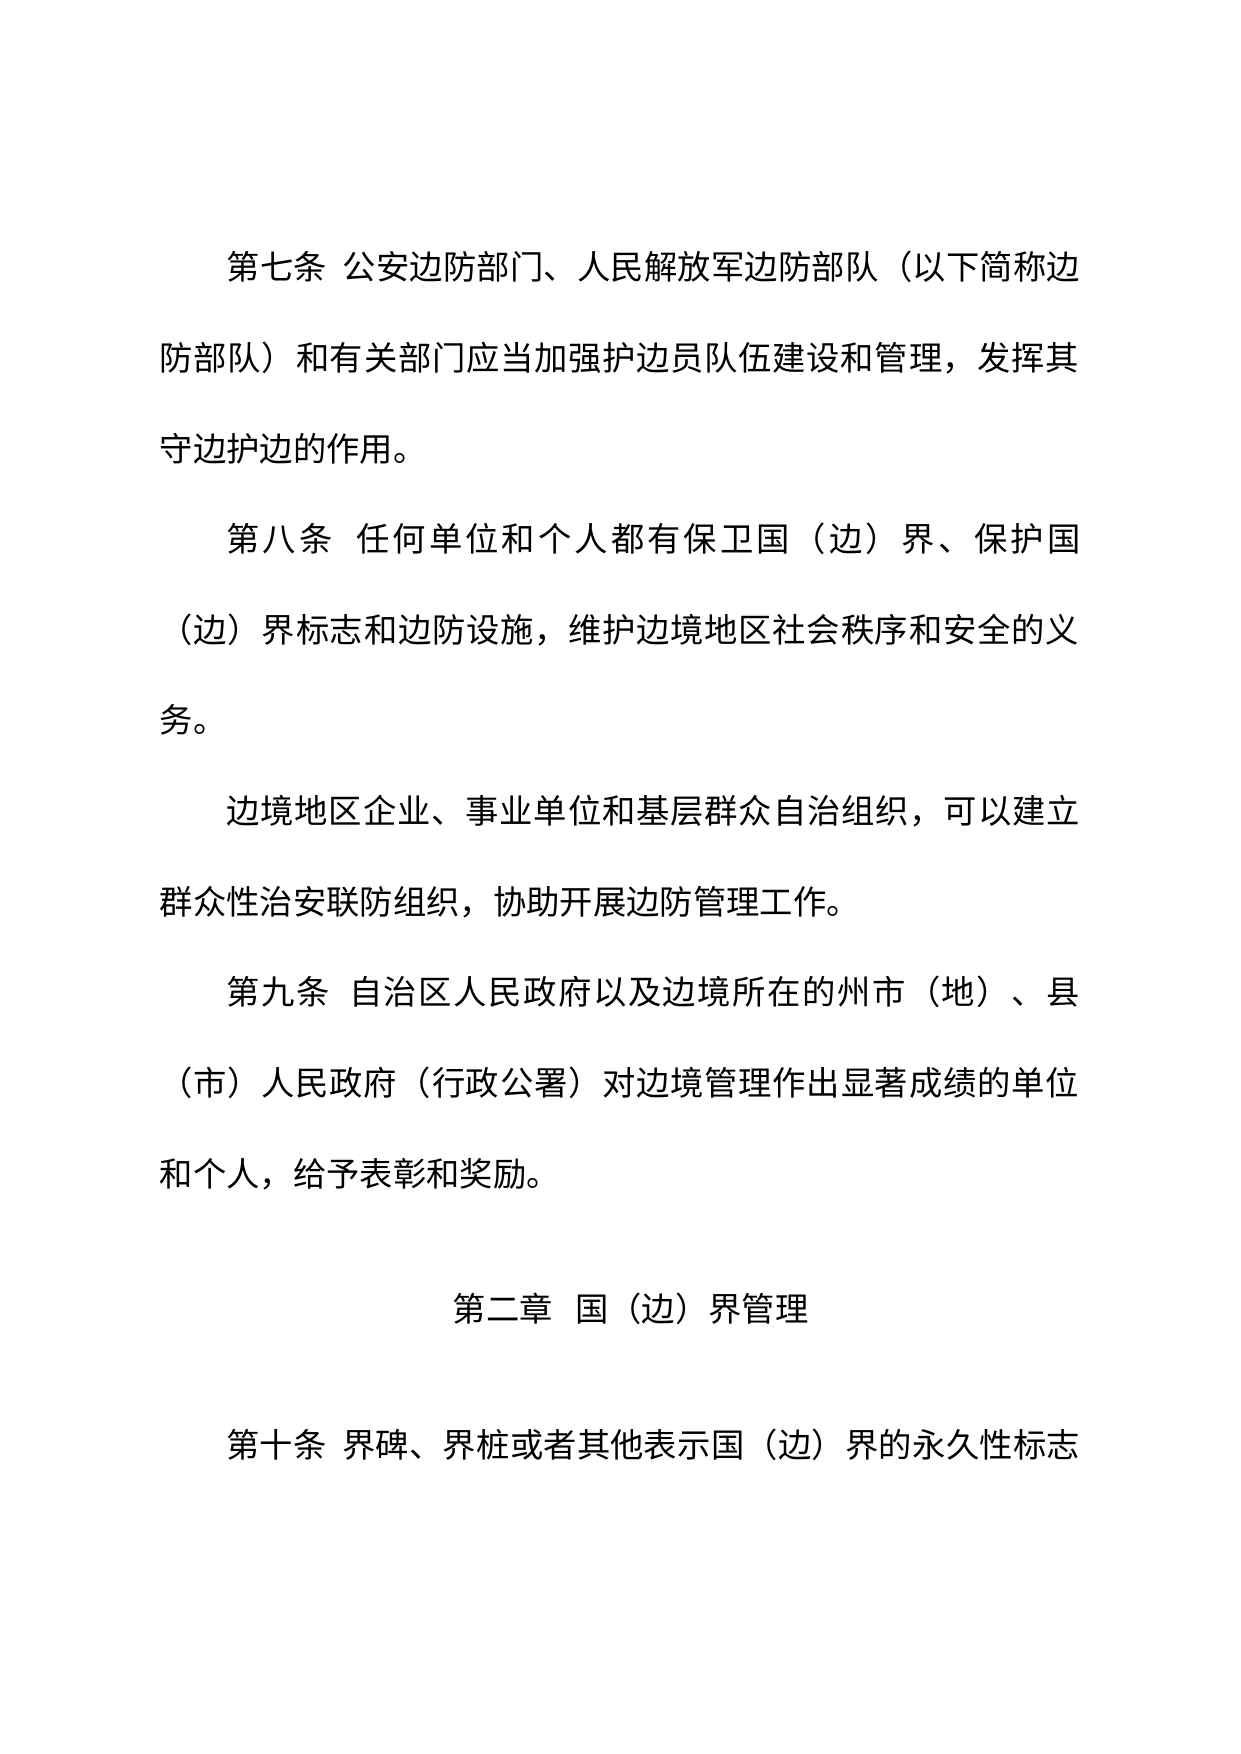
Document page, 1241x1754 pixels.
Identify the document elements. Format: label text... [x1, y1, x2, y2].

text 第二章 国（边）界管理 [159, 1262, 1081, 1353]
text 边境地区企业、事业单位和基层群众自治组织，可以建立群众性治安联防组织，协助开展边防管理工作。 [159, 764, 1081, 945]
text 第九条 自治区人民政府以及边境所在的州市（地）、县（市）人民政府（行政公署）对边境管理作出显著成绩的单位和个人，给予表彰和奖励。 [159, 945, 1081, 1217]
text 第七条 公安边防部门、人民解放军边防部队（以下简称边防部队）和有关部门应当加强护边员队伍建设和管理，发挥其守边护边的作用。 [159, 220, 1081, 492]
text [159, 1398, 1081, 1489]
text 第八条 任何单位和个人都有保卫国（边）界、保护国（边）界标志和边防设施，维护边境地区社会秩序和安全的义务。 [159, 492, 1081, 764]
